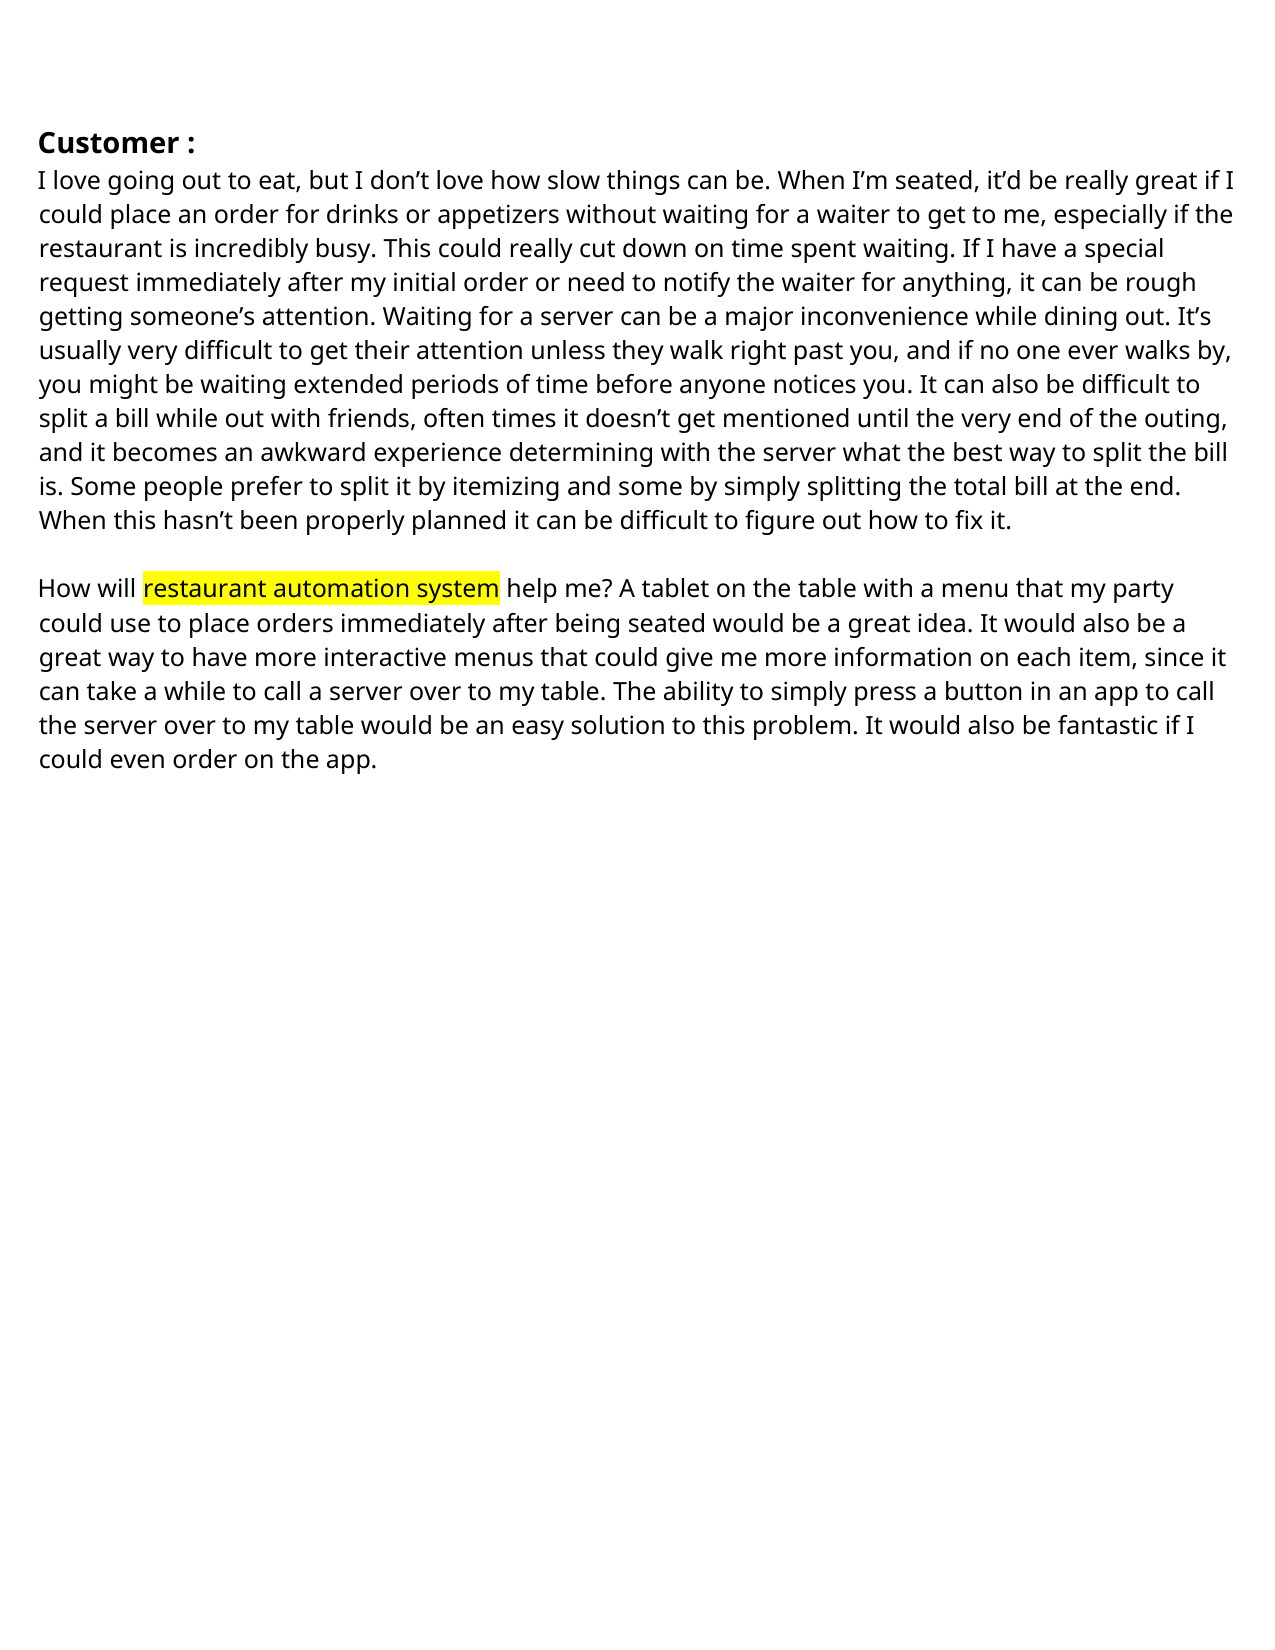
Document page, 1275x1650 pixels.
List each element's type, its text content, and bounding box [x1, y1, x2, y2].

text How will restaurant automation system help me? A tablet on the table with a menu that my party could use to place orders immediately after being seated would be a great idea. It would also be a great way to have more interactive menus that could give me more information on each item, since it can take a while to call a server over to my table. The ability to simply press a button in an app to call the server over to my table would be an easy solution to this problem. It would also be fantastic if I could even order on the app. [37, 571, 1236, 776]
text Customer : [37, 123, 1236, 162]
text I love going out to eat, but I don’t love how slow things can be. When I’m seated, it’d be really great if I could place an order for drinks or appetizers without waiting for a waiter to get to me, especially if the restaurant is incredibly busy. This could really cut down on time spent waiting. If I have a special request immediately after my initial order or need to notify the waiter for anything, it can be rough getting someone’s attention. Waiting for a server can be a major inconvenience while dining out. It’s usually very difficult to get their attention unless they walk right past you, and if no one ever walks by, you might be waiting extended periods of time before anyone notices you. It can also be difficult to split a bill while out with friends, often times it doesn’t get mentioned until the very end of the outing, and it becomes an awkward experience determining with the server what the best way to split the bill is. Some people prefer to split it by itemizing and some by simply splitting the total bill at the end. When this hasn’t been properly planned it can be difficult to figure out how to fix it. [37, 162, 1236, 537]
